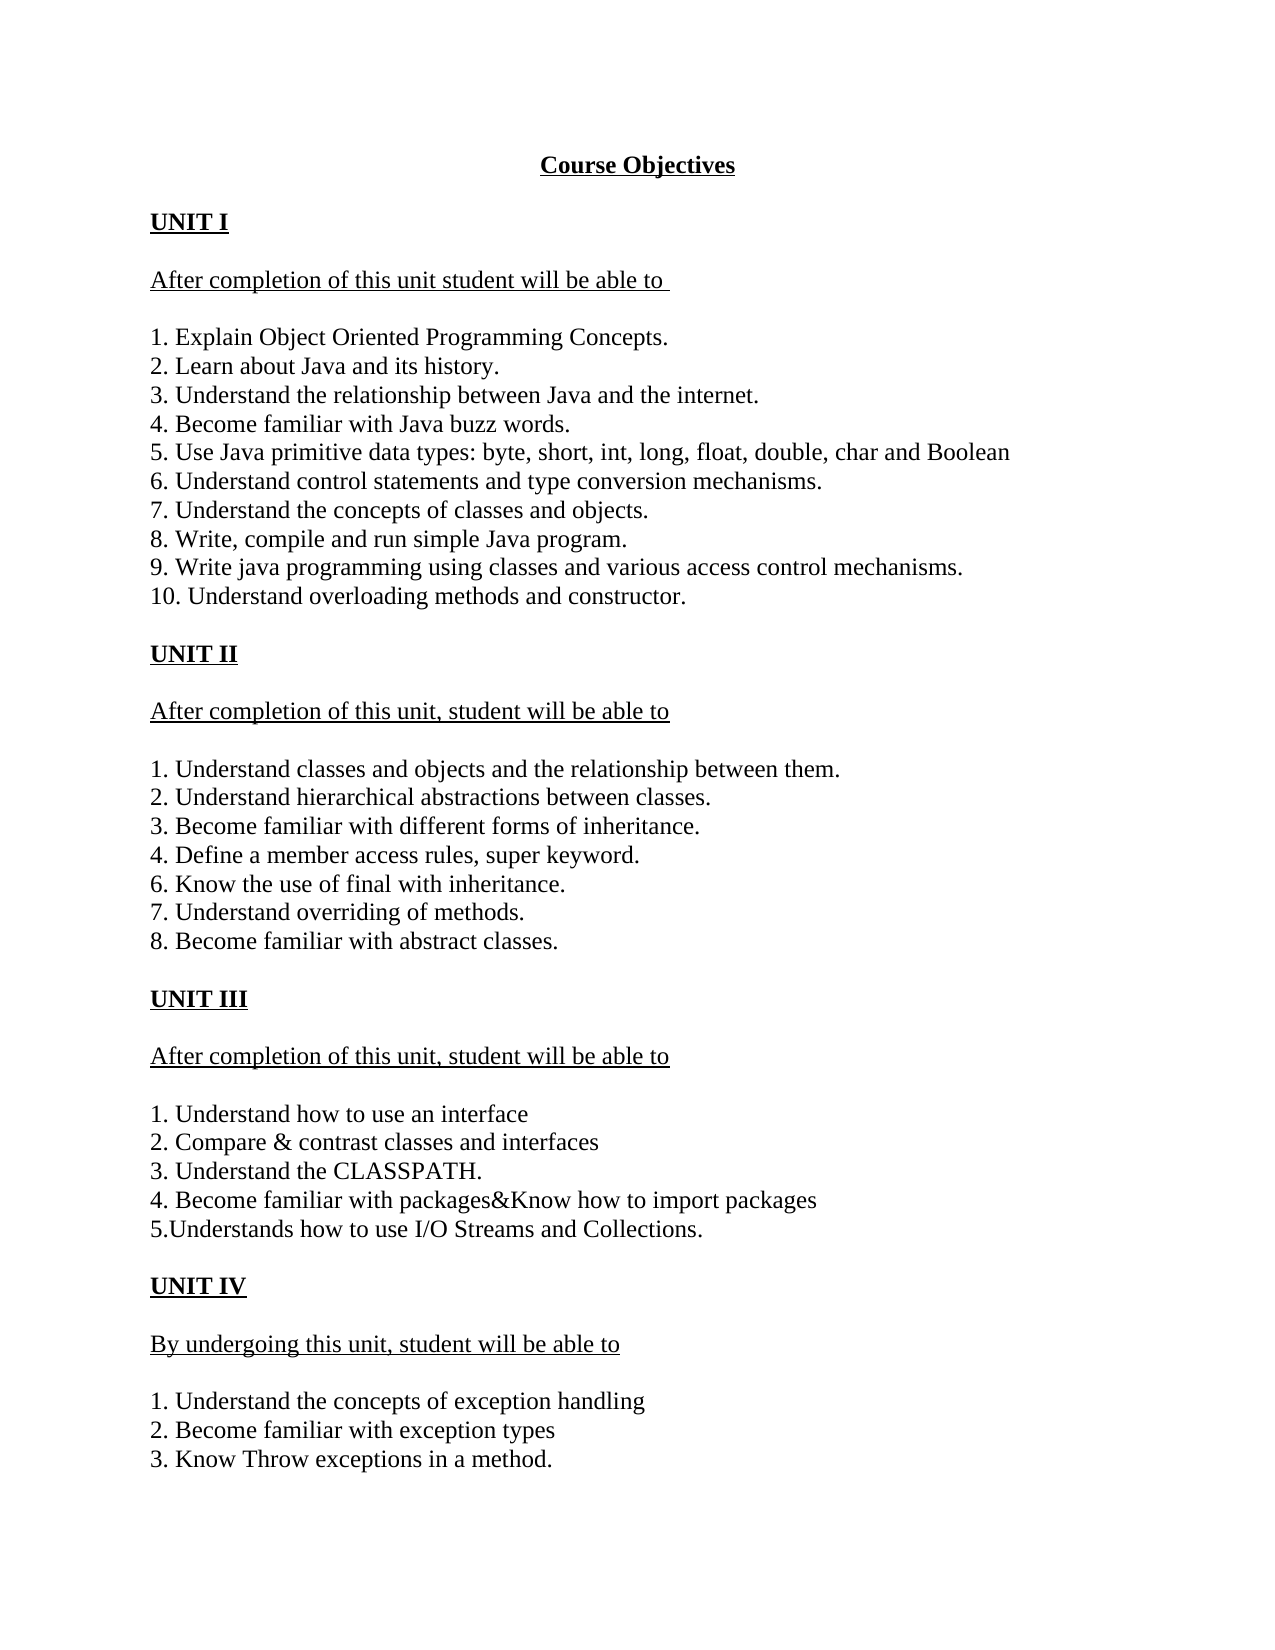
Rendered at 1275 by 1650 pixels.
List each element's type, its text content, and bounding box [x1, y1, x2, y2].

text 5.Understands how to use I/O Streams and Collections. [150, 1214, 1125, 1242]
text 3. Become familiar with different forms of inheritance. [150, 811, 1125, 840]
text UNIT IV [150, 1271, 1125, 1300]
text 6. Know the use of final with inheritance. [150, 869, 1125, 897]
text 1. Explain Object Oriented Programming Concepts. [150, 322, 1125, 351]
text 4. Become familiar with Java buzz words. [150, 409, 1125, 437]
text 7. Understand overriding of methods. [150, 897, 1125, 926]
text 7. Understand the concepts of classes and objects. [150, 495, 1125, 524]
text 4. Define a member access rules, super keyword. [150, 840, 1125, 869]
text 6. Understand control statements and type conversion mechanisms. [150, 466, 1125, 495]
text 3. Know Throw exceptions in a method. [150, 1444, 1125, 1472]
text 1. Understand how to use an interface [150, 1099, 1125, 1127]
text After completion of this unit, student will be able to [150, 696, 1125, 725]
text UNIT II [150, 639, 1125, 667]
text 4. Become familiar with packages&Know how to import packages [150, 1185, 1125, 1214]
text 9. Write java programming using classes and various access control mechanisms. [150, 552, 1125, 581]
text 10. Understand overloading methods and constructor. [150, 581, 1125, 610]
text 5. Use Java primitive data types: byte, short, int, long, float, double, char and Boolean [150, 437, 1125, 466]
text UNIT I [150, 207, 1125, 236]
text 8. Become familiar with abstract classes. [150, 926, 1125, 955]
text By undergoing this unit, student will be able to [150, 1329, 1125, 1357]
text 2. Become familiar with exception types [150, 1415, 1125, 1444]
text UNIT III [150, 984, 1125, 1012]
text After completion of this unit student will be able to [150, 265, 1125, 294]
text 2. Learn about Java and its history. [150, 351, 1125, 380]
text 3. Understand the CLASSPATH. [150, 1156, 1125, 1185]
text 2. Understand hierarchical abstractions between classes. [150, 782, 1125, 811]
text 3. Understand the relationship between Java and the internet. [150, 380, 1125, 409]
text 2. Compare & contrast classes and interfaces [150, 1127, 1125, 1156]
text After completion of this unit, student will be able to [150, 1041, 1125, 1070]
text Course Objectives [150, 150, 1125, 179]
text 8. Write, compile and run simple Java program. [150, 524, 1125, 552]
text 1. Understand the concepts of exception handling [150, 1386, 1125, 1415]
text 1. Understand classes and objects and the relationship between them. [150, 754, 1125, 782]
